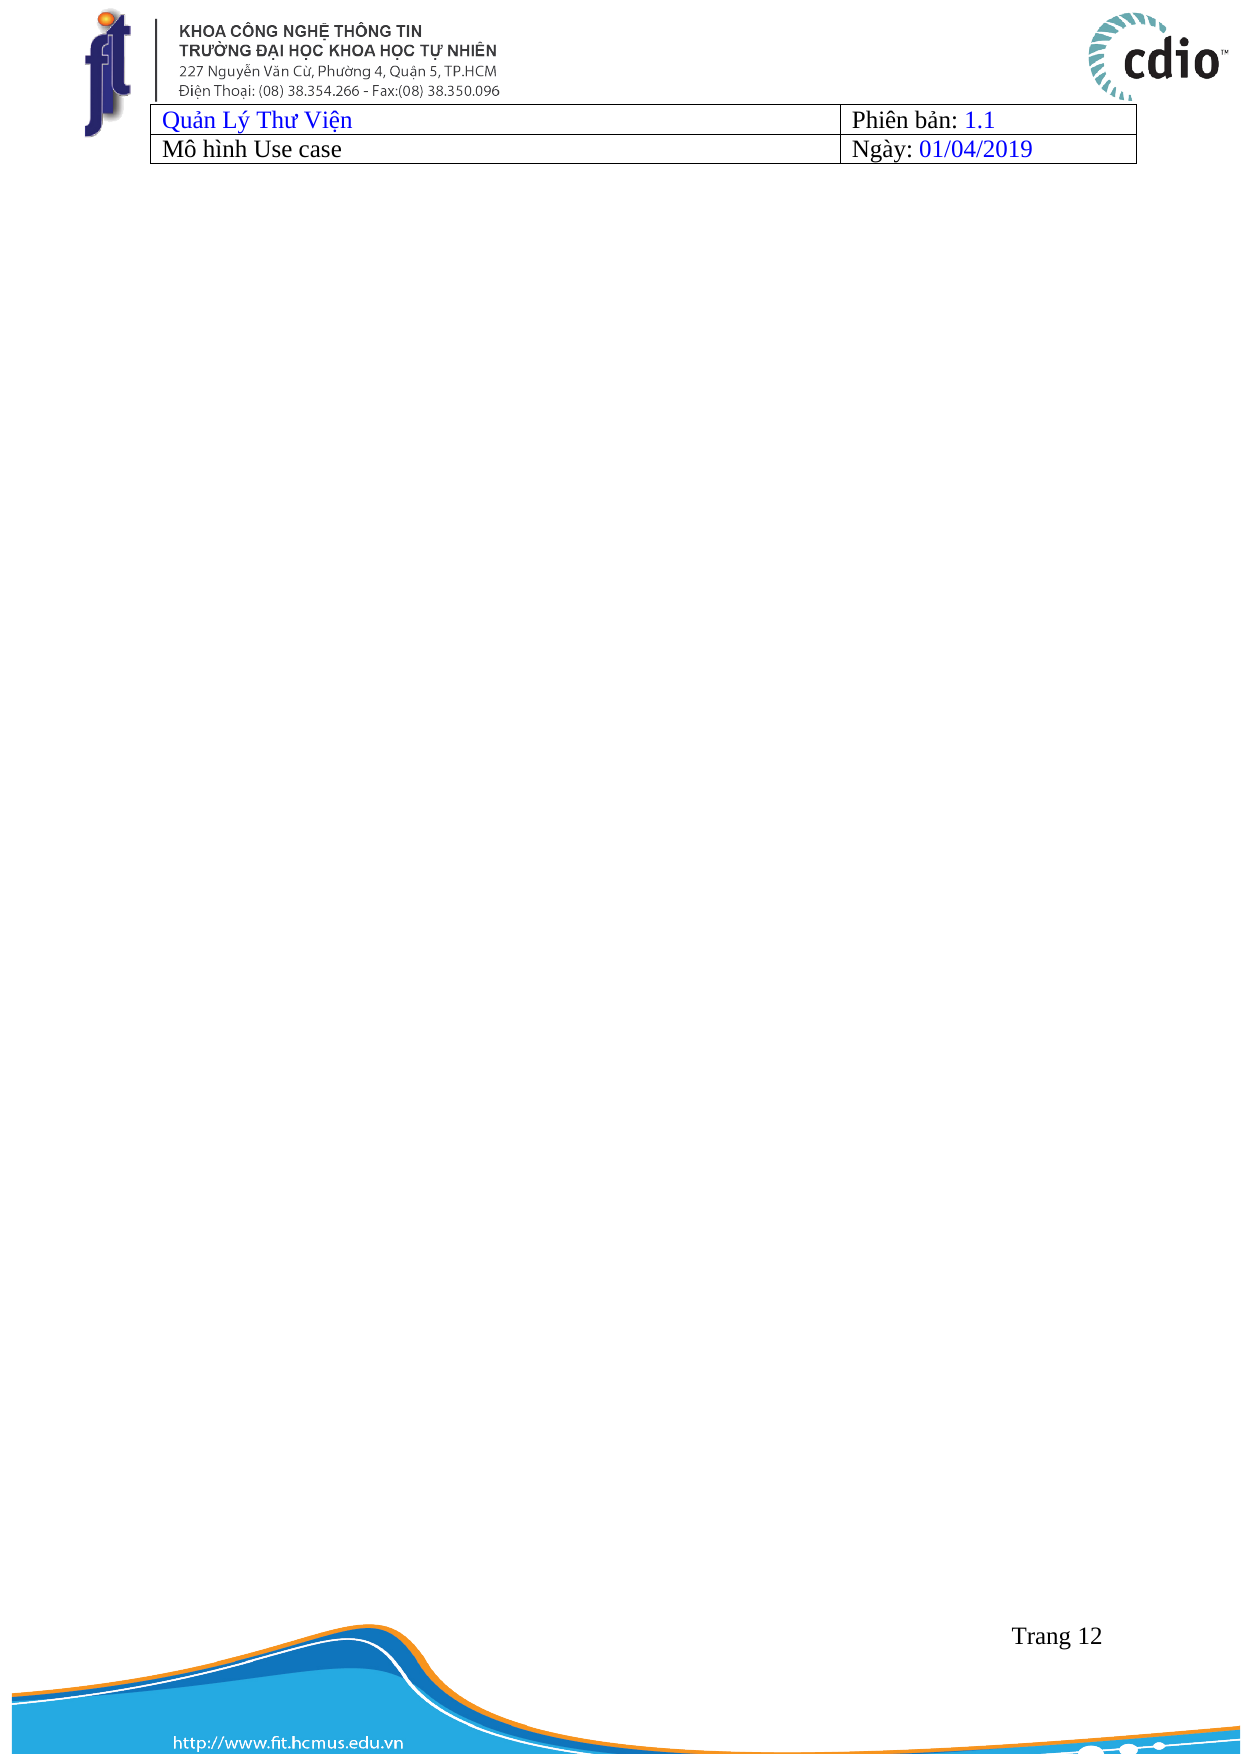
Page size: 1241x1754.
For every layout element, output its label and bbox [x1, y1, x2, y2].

picture [151, 135, 840, 161]
picture [11, 1621, 1241, 1754]
picture [151, 105, 840, 134]
picture [841, 105, 1136, 134]
picture [841, 135, 1136, 161]
picture [61, 1, 1241, 161]
